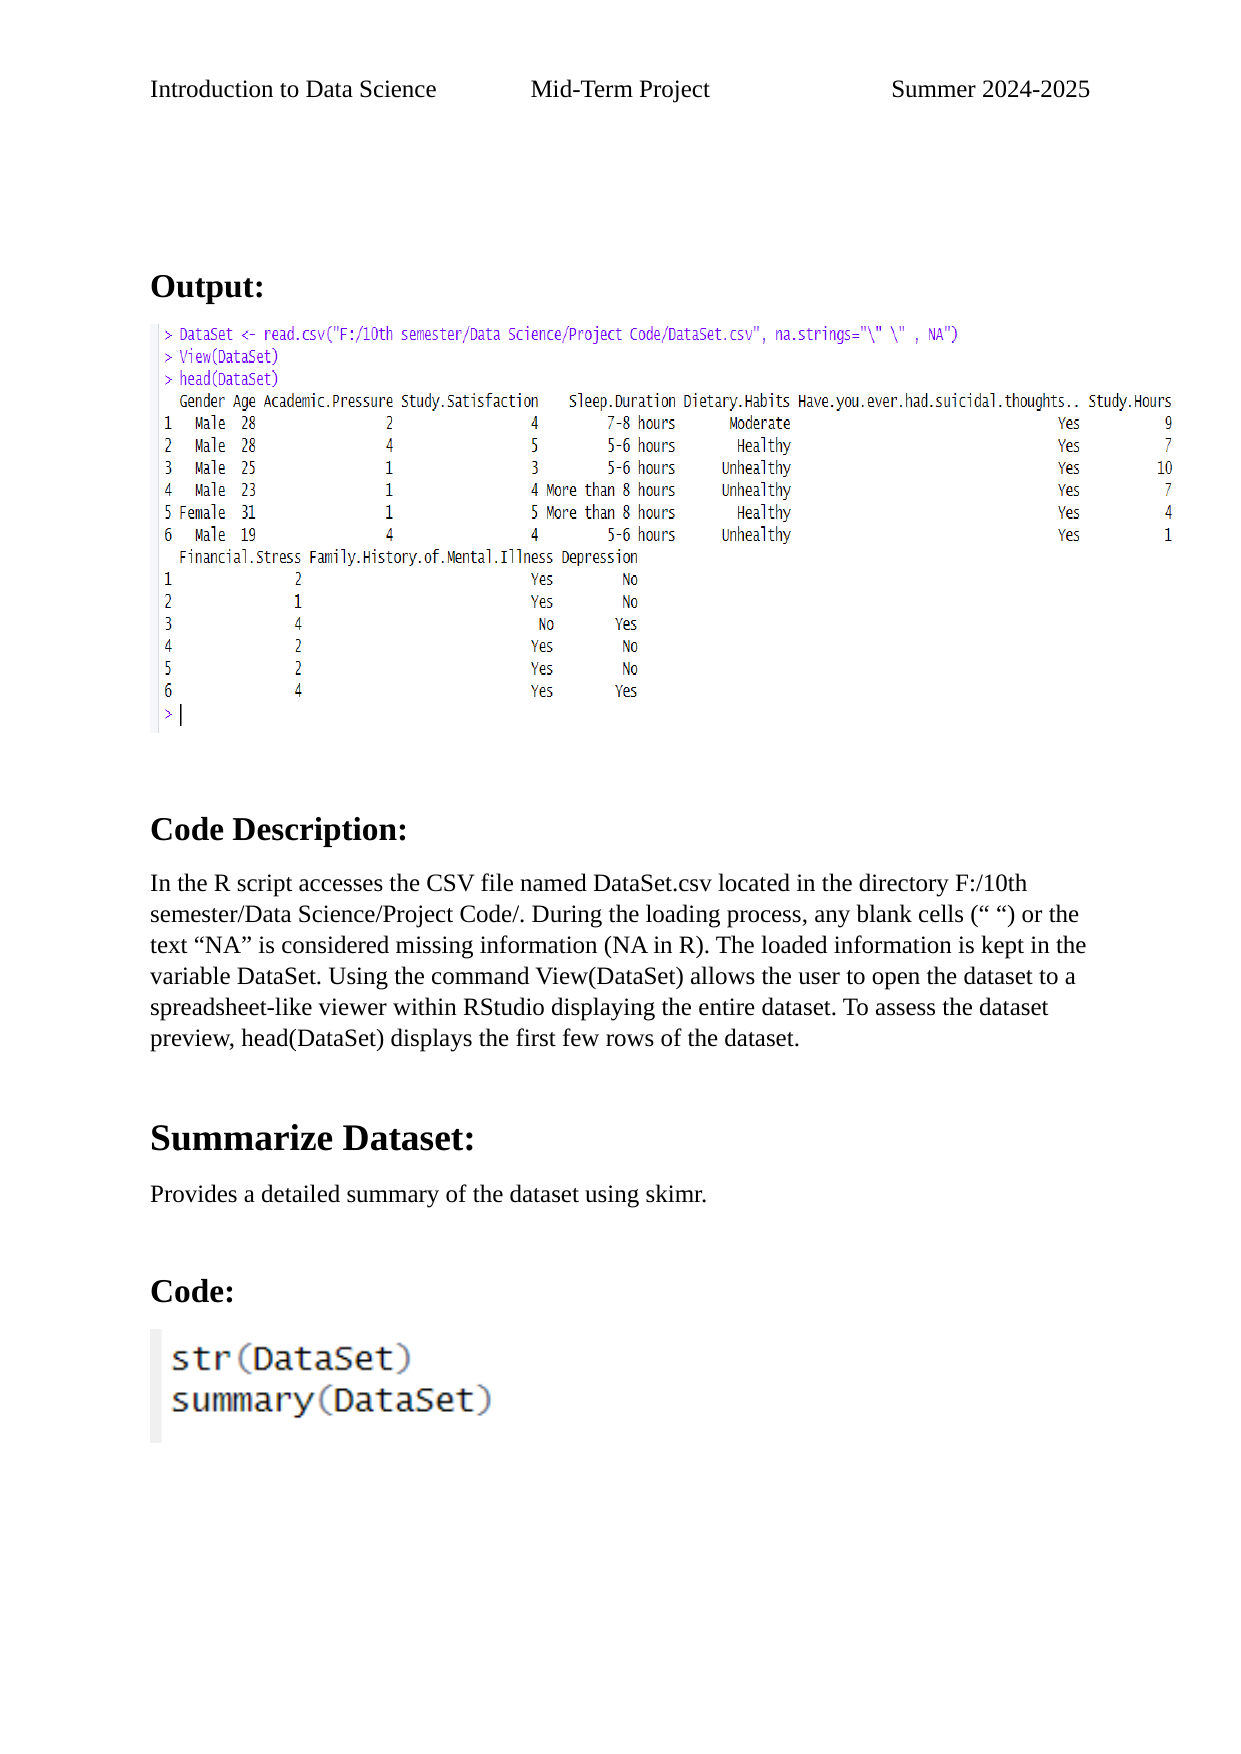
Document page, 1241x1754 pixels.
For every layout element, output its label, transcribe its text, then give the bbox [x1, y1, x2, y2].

picture [150, 1329, 615, 1443]
text Provides a detailed summary of the dataset using skimr. [150, 1179, 1090, 1208]
text Output: [150, 266, 1090, 304]
text Code: [150, 1272, 1090, 1310]
text Code Description: [150, 810, 1090, 848]
text In the R script accesses the CSV file named DataSet.csv located in the directory F:/10th semester/Data Science/Project Code/. During the loading process, any blank cells (“ “) or the text “NA” is considered missing information (NA in R). The loaded information is kept in the variable DataSet. Using the command View(DataSet) allows the user to open the dataset to a spreadsheet-like viewer within RStudio displaying the entire dataset. To assess the dataset preview, head(DataSet) displays the first few rows of the dataset. [150, 868, 1090, 1052]
picture [150, 324, 1209, 733]
text Summarize Dataset: [150, 1116, 1090, 1159]
